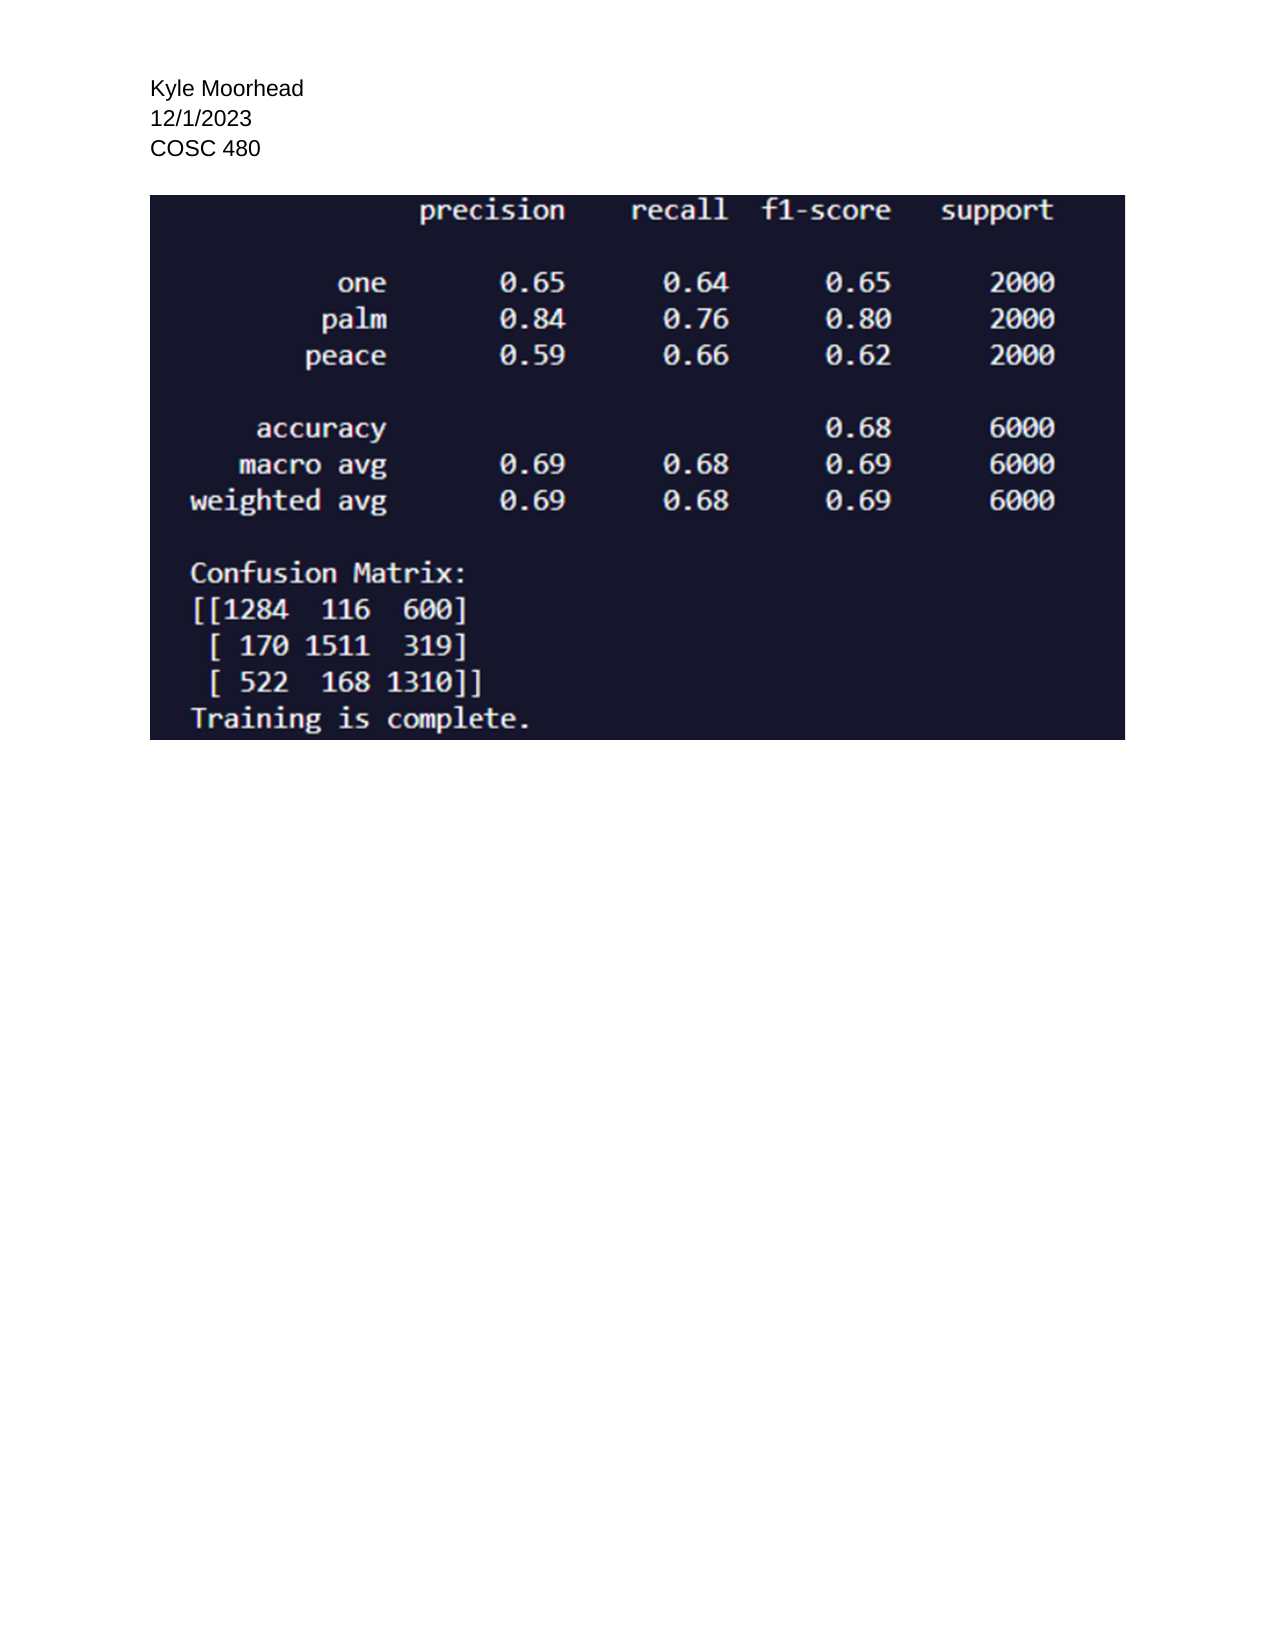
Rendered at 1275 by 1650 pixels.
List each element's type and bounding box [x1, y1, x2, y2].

picture [150, 195, 1125, 740]
